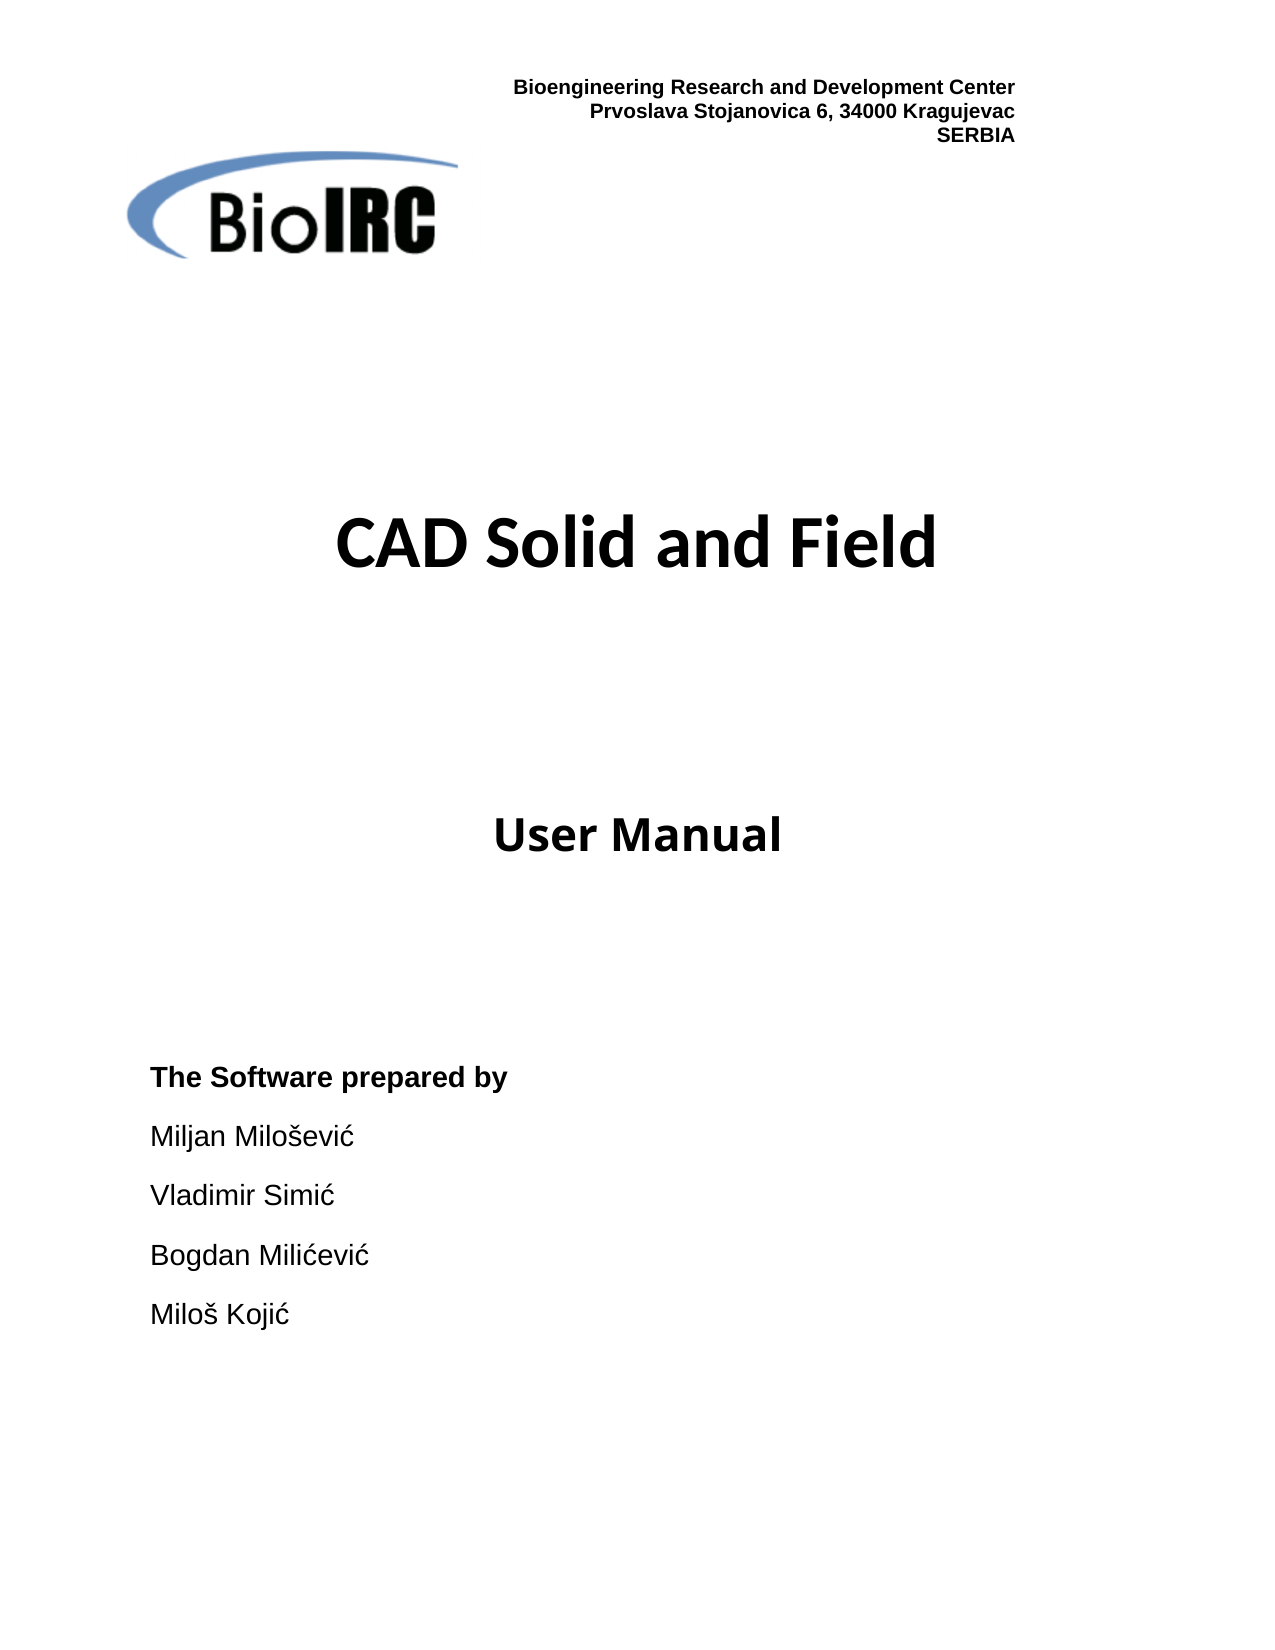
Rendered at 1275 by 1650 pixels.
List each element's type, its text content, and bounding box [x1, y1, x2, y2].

text Bogdan Milićević [150, 1238, 1125, 1271]
text Miljan Milošević [150, 1119, 1125, 1152]
text The Software prepared by [150, 1059, 1125, 1093]
text Miloš Kojić [150, 1297, 1125, 1331]
subtitle User Manual [150, 803, 1125, 865]
text Vladimir Simić [150, 1178, 1125, 1212]
picture [89, 75, 611, 330]
text CAD Solid and Field [150, 494, 1125, 586]
